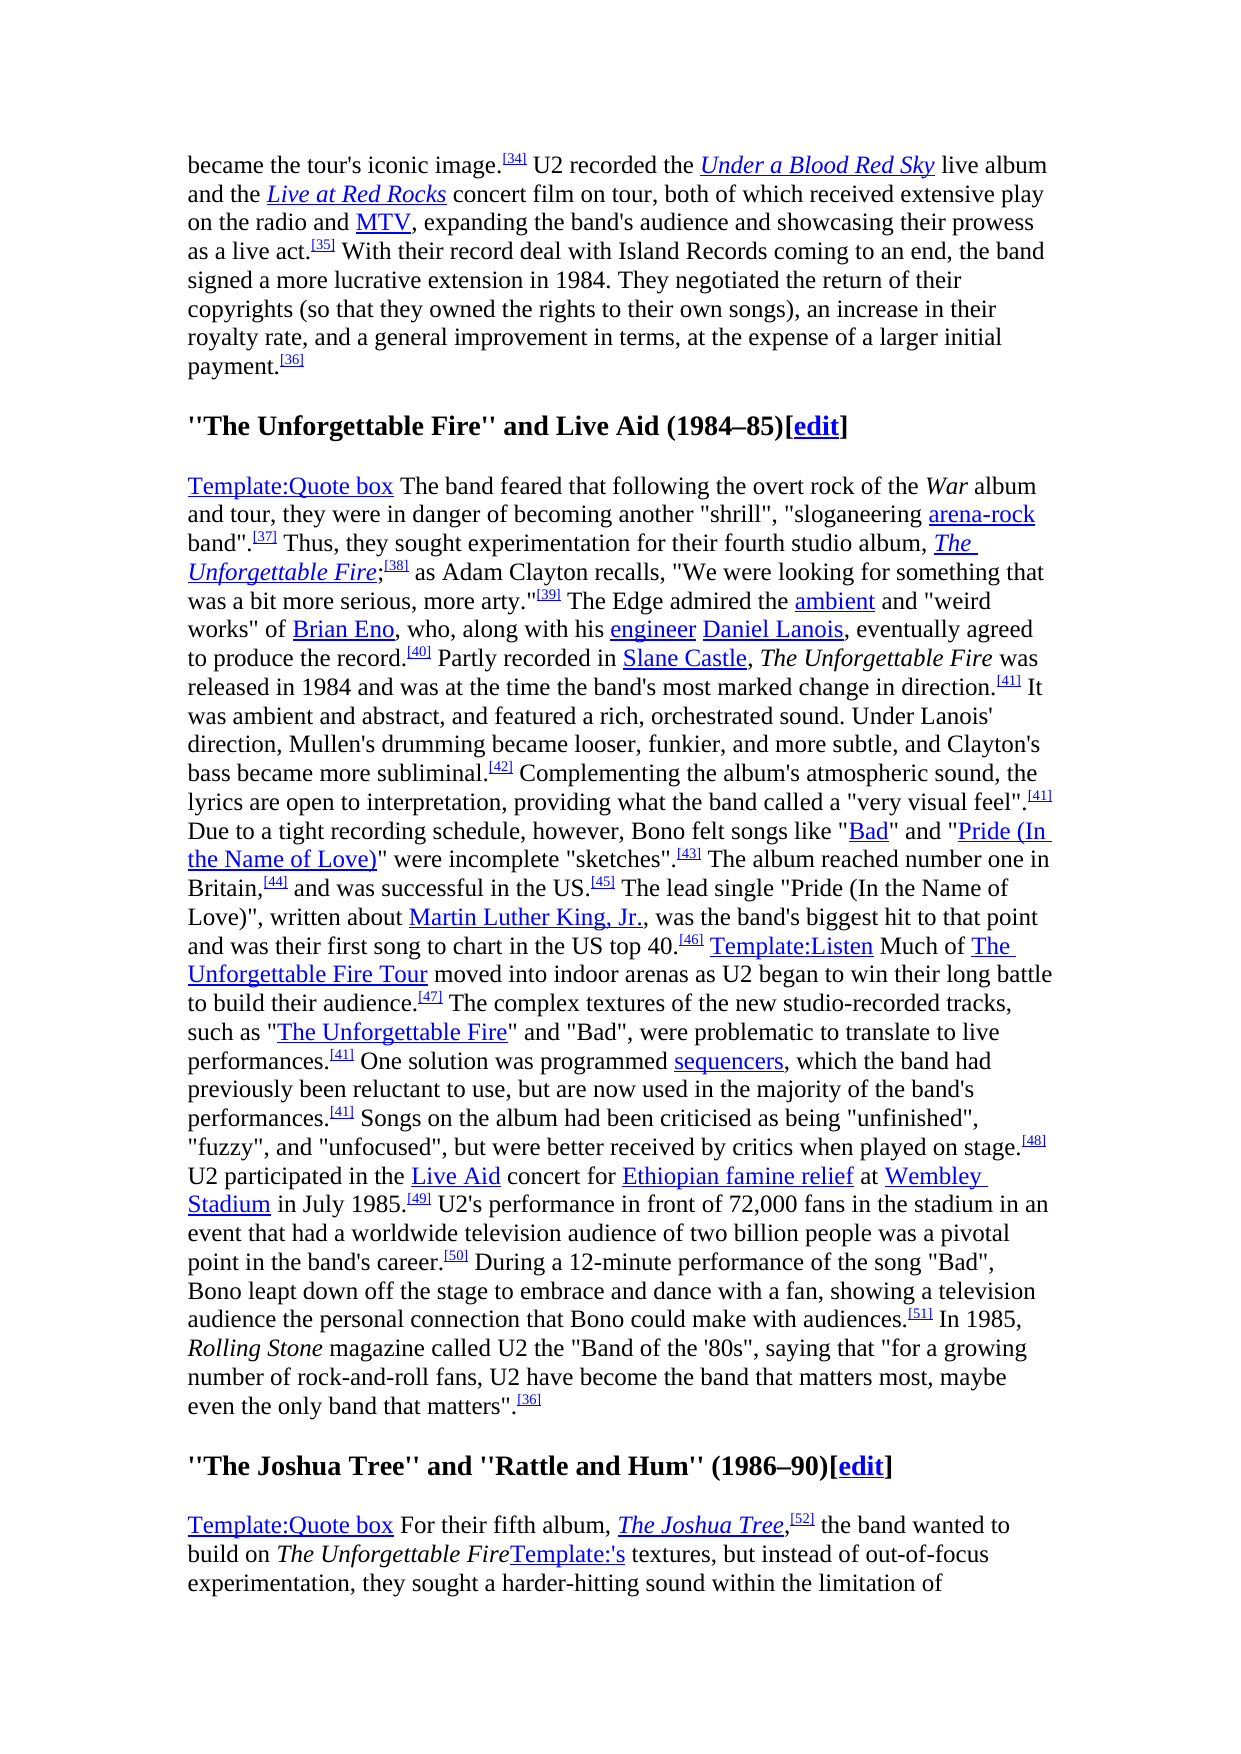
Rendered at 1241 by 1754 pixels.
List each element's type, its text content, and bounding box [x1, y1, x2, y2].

subtitle ''The Joshua Tree'' and ''Rattle and Hum'' (1986–90)[edit] [187, 1449, 1053, 1481]
subtitle ''The Unforgettable Fire'' and Live Aid (1984–85)[edit] [187, 409, 1053, 442]
text Template:Quote box The band feared that following the overt rock of the War album and tour, they were in danger of becoming another "shrill", "sloganeering arena-rock band".[37] Thus, they sought experimentation for their fourth studio album, The Unforgettable Fire;[38] as Adam Clayton recalls, "We were looking for something that was a bit more serious, more arty."[39] The Edge admired the ambient and "weird works" of Brian Eno, who, along with his engineer Daniel Lanois, eventually agreed to produce the record.[40] Partly recorded in Slane Castle, The Unforgettable Fire was released in 1984 and was at the time the band's most marked change in direction.[41] It was ambient and abstract, and featured a rich, orchestrated sound. Under Lanois' direction, Mullen's drumming became looser, funkier, and more subtle, and Clayton's bass became more subliminal.[42] Complementing the album's atmospheric sound, the lyrics are open to interpretation, providing what the band called a "very visual feel".[41] Due to a tight recording schedule, however, Bono felt songs like "Bad" and "Pride (In the Name of Love)" were incomplete "sketches".[43] The album reached number one in Britain,[44] and was successful in the US.[45] The lead single "Pride (In the Name of Love)", written about Martin Luther King, Jr., was the band's biggest hit to that point and was their first song to chart in the US top 40.[46] Template:Listen Much of The Unforgettable Fire Tour moved into indoor arenas as U2 began to win their long battle to build their audience.[47] The complex textures of the new studio-recorded tracks, such as "The Unforgettable Fire" and "Bad", were problematic to translate to live performances.[41] One solution was programmed sequencers, which the band had previously been reluctant to use, but are now used in the majority of the band's performances.[41] Songs on the album had been criticised as being "unfinished", "fuzzy", and "unfocused", but were better received by critics when played on stage.[48] U2 participated in the Live Aid concert for Ethiopian famine relief at Wembley Stadium in July 1985.[49] U2's performance in front of 72,000 fans in the stadium in an event that had a worldwide television audience of two billion people was a pivotal point in the band's career.[50] During a 12-minute performance of the song "Bad", Bono leapt down off the stage to embrace and dance with a fan, showing a television audience the personal connection that Bono could make with audiences.[51] In 1985, Rolling Stone magazine called U2 the "Band of the '80s", saying that "for a growing number of rock-and-roll fans, U2 have become the band that matters most, maybe even the only band that matters".[36] [187, 471, 1053, 1419]
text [187, 1510, 1053, 1596]
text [187, 150, 1053, 380]
